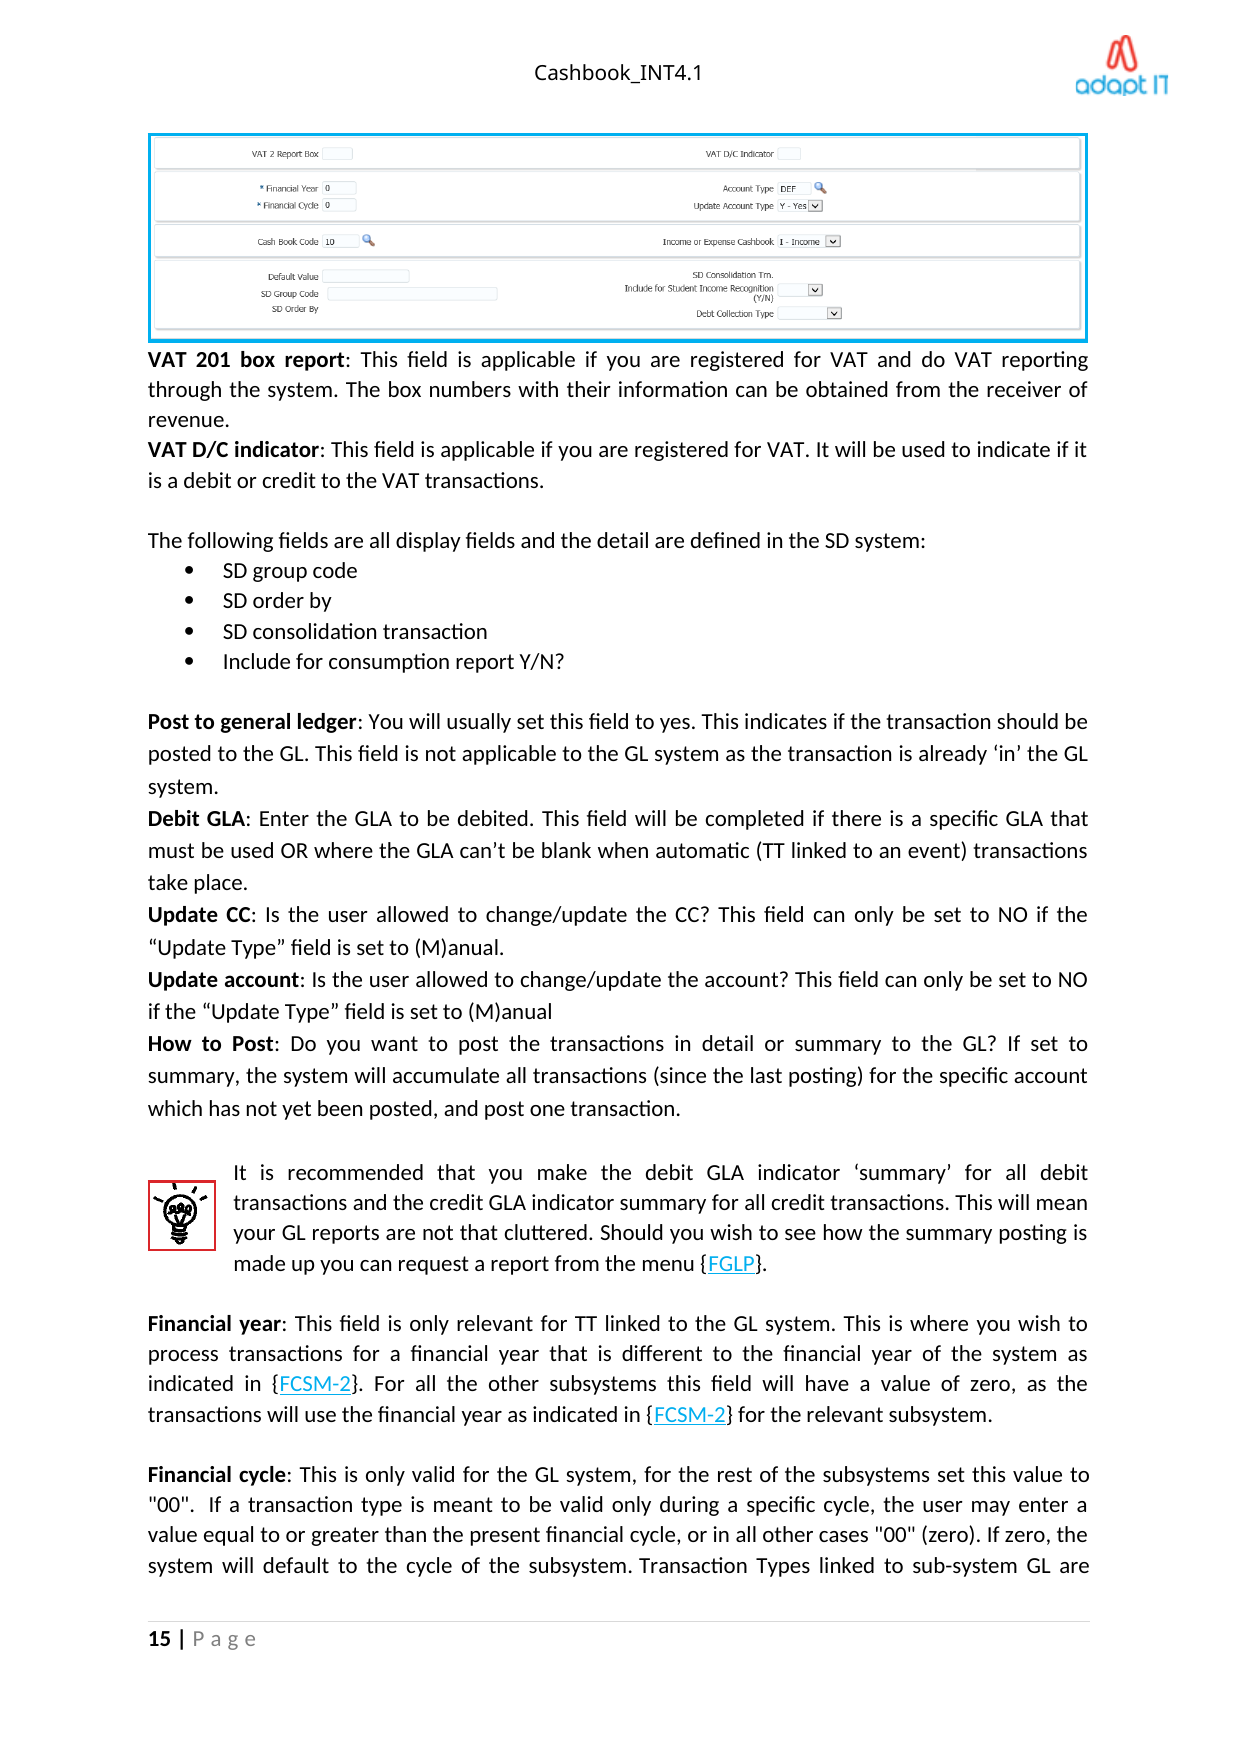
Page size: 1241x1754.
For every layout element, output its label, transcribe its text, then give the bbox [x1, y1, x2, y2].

text VAT D/C indicator: This field is applicable if you are registered for VAT. It will be used to indicate if it is a debit or credit to the VAT transactions. [148, 436, 1090, 494]
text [148, 1460, 1090, 1579]
text Update CC: Is the user allowed to change/update the CC? This field can only be set to NO if the “Update Type” field is set to (M)anual. [148, 901, 1090, 961]
text How to Post: Do you want to post the transactions in detail or summary to the GL? If set to summary, the system will accumulate all transactions (since the last posting) for the specific account which has not yet been posted, and post one transaction. [148, 1029, 1090, 1122]
text Financial year: This field is only relevant for TT linked to the GL system. This is where you wish to process transactions for a financial year that is different to the financial year of the system as indicated in {FCSM-2}. For all the other subsystems this field will have a value of zero, as the transactions will use the financial year as indicated in {FCSM-2} for the relevant subsystem. [148, 1309, 1090, 1428]
list SD group code [185, 556, 1090, 584]
text It is recommended that you make the debit GLA indicator ‘summary’ for all debit transactions and the credit GLA indicator summary for all credit transactions. This will mean your GL reports are not that cluttered. Should you wish to see how the summary posting is made up you can request a report from the menu {FGLP}. [148, 1158, 1090, 1277]
text The following fields are all display fields and the detail are defined in the SD system: [148, 526, 1090, 554]
picture [152, 137, 1084, 338]
list Include for consumption report Y/N? [185, 647, 1090, 675]
text Update account: Is the user allowed to change/update the account? This field can only be set to NO if the “Update Type” field is set to (M)anual [148, 965, 1090, 1025]
list SD consolidation transaction [185, 617, 1090, 645]
text Debit GLA: Enter the GLA to be debited. This field will be completed if there is a specific GLA that must be used OR where the GLA can’t be blank when automatic (TT linked to an event) transactions take place. [148, 804, 1090, 896]
text VAT 201 box report: This field is applicable if you are registered for VAT and do VAT reporting through the system. The box numbers with their information can be obtained from the receiver of revenue. [148, 345, 1090, 433]
list SD order by [185, 587, 1090, 614]
text Post to general ledger: You will usually set this field to yes. This indicates if the transaction should be posted to the GL. This field is not applicable to the GL system as the transaction is already ‘in’ the GL system. [148, 707, 1090, 800]
